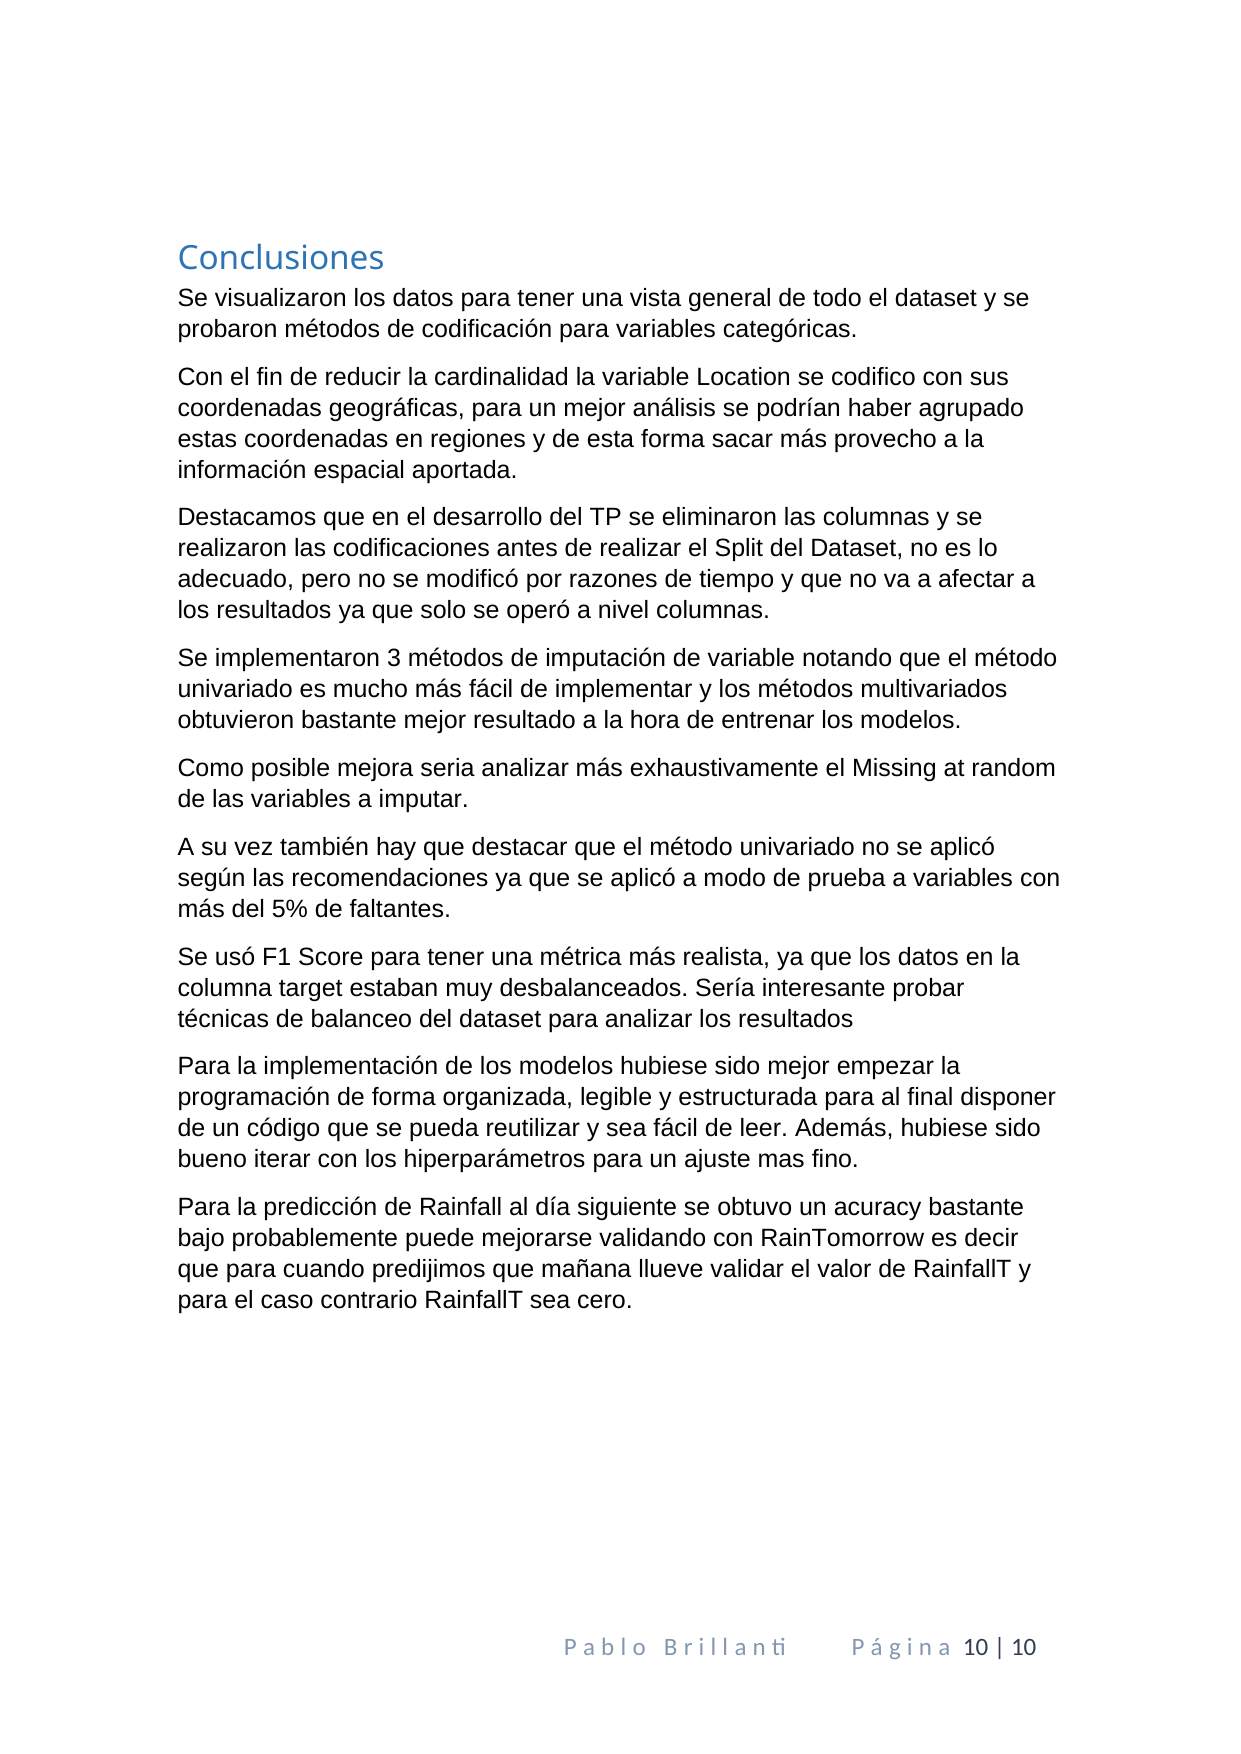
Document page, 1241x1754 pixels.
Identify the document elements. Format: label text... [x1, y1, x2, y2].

text Para la implementación de los modelos hubiese sido mejor empezar la programación de forma organizada, legible y estructurada para al final disponer de un código que se pueda reutilizar y sea fácil de leer. Además, hubiese sido bueno iterar con los hiperparámetros para un ajuste mas fino. [177, 1051, 1063, 1173]
text A su vez también hay que destacar que el método univariado no se aplicó según las recomendaciones ya que se aplicó a modo de prueba a variables con más del 5% de faltantes. [177, 832, 1063, 922]
text Como posible mejora seria analizar más exhaustivamente el Missing at random de las variables a imputar. [177, 753, 1063, 813]
text Se usó F1 Score para tener una métrica más realista, ya que los datos en la columna target estaban muy desbalanceados. Sería interesante probar técnicas de balanceo del dataset para analizar los resultados [177, 941, 1063, 1032]
subtitle Conclusiones [177, 234, 1063, 279]
text Destacamos que en el desarrollo del TP se eliminaron las columnas y se realizaron las codificaciones antes de realizar el Split del Dataset, no es lo adecuado, pero no se modificó por razones de tiempo y que no va a afectar a los resultados ya que solo se operó a nivel columnas. [177, 502, 1063, 624]
text Se implementaron 3 métodos de imputación de variable notando que el método univariado es mucho más fácil de implementar y los métodos multivariados obtuvieron bastante mejor resultado a la hora de entrenar los modelos. [177, 643, 1063, 734]
text Con el fin de reducir la cardinalidad la variable Location se codifico con sus coordenadas geográficas, para un mejor análisis se podrían haber agrupado estas coordenadas en regiones y de esta forma sacar más provecho a la información espacial aportada. [177, 361, 1063, 483]
text Se visualizaron los datos para tener una vista general de todo el dataset y se probaron métodos de codificación para variables categóricas. [177, 283, 1063, 342]
text Para la predicción de Rainfall al día siguiente se obtuvo un acuracy bastante bajo probablemente puede mejorarse validando con RainTomorrow es decir que para cuando predijimos que mañana llueve validar el valor de RainfallT y para el caso contrario RainfallT sea cero. [177, 1192, 1063, 1314]
